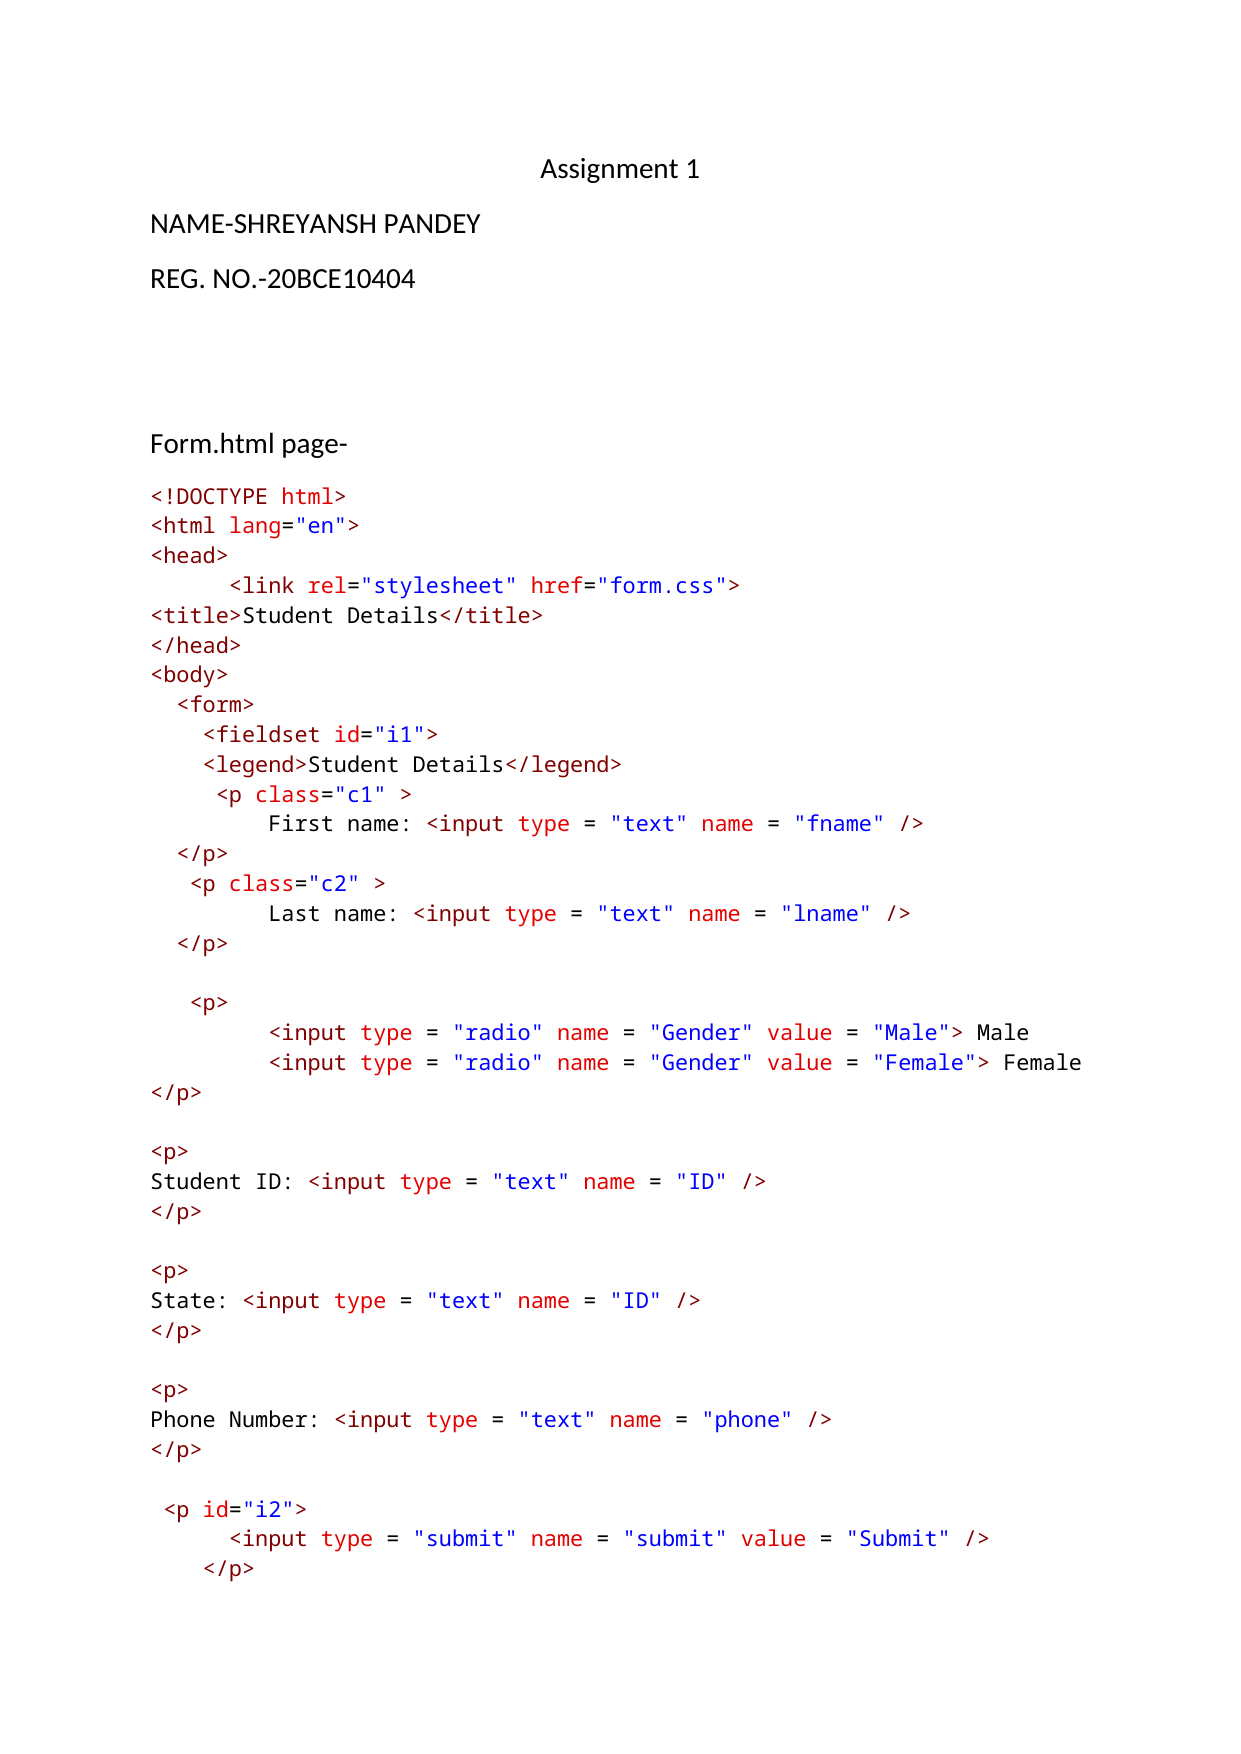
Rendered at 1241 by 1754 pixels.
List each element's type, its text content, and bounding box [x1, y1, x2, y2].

text <p class="c1" > [150, 778, 1090, 808]
text </p> [150, 1076, 1090, 1106]
text <input type = "radio" name = "Gender" value = "Female"> Female [150, 1047, 1090, 1076]
text <input type = "radio" name = "Gender" value = "Male"> Male [150, 1017, 1090, 1047]
text <p> [150, 1374, 1090, 1404]
text </p> [150, 838, 1090, 868]
text <legend>Student Details</legend> [150, 749, 1090, 778]
text Form.html page- [150, 426, 1090, 461]
text <p class="c2" > [150, 868, 1090, 898]
text Student ID: <input type = "text" name = "ID" /> [150, 1166, 1090, 1196]
text NAME-SHREYANSH PANDEY [150, 205, 1090, 241]
text Assignment 1 [150, 150, 1090, 186]
text Phone Number: <input type = "text" name = "phone" /> [150, 1404, 1090, 1434]
text <body> [150, 659, 1090, 689]
text <link rel="stylesheet" href="form.css"> [150, 570, 1090, 600]
text <p> [150, 1255, 1090, 1285]
text <p> [150, 987, 1090, 1017]
text <html lang="en"> [150, 510, 1090, 540]
text First name: <input type = "text" name = "fname" /> [150, 808, 1090, 838]
text </p> [150, 1434, 1090, 1464]
text <fieldset id="i1"> [150, 719, 1090, 749]
text <title>Student Details</title> [150, 600, 1090, 629]
text State: <input type = "text" name = "ID" /> [150, 1285, 1090, 1315]
text </p> [150, 1553, 1090, 1583]
text </p> [150, 927, 1090, 957]
text <input type = "submit" name = "submit" value = "Submit" /> [150, 1523, 1090, 1553]
text <form> [150, 689, 1090, 719]
text <head> [150, 540, 1090, 570]
text <!DOCTYPE html> [150, 481, 1090, 510]
text REG. NO.-20BCE10404 [150, 260, 1090, 296]
text </p> [150, 1196, 1090, 1225]
text <p> [150, 1136, 1090, 1166]
text <p id="i2"> [150, 1493, 1090, 1523]
text </head> [150, 629, 1090, 659]
text Last name: <input type = "text" name = "lname" /> [150, 898, 1090, 927]
text </p> [150, 1315, 1090, 1344]
